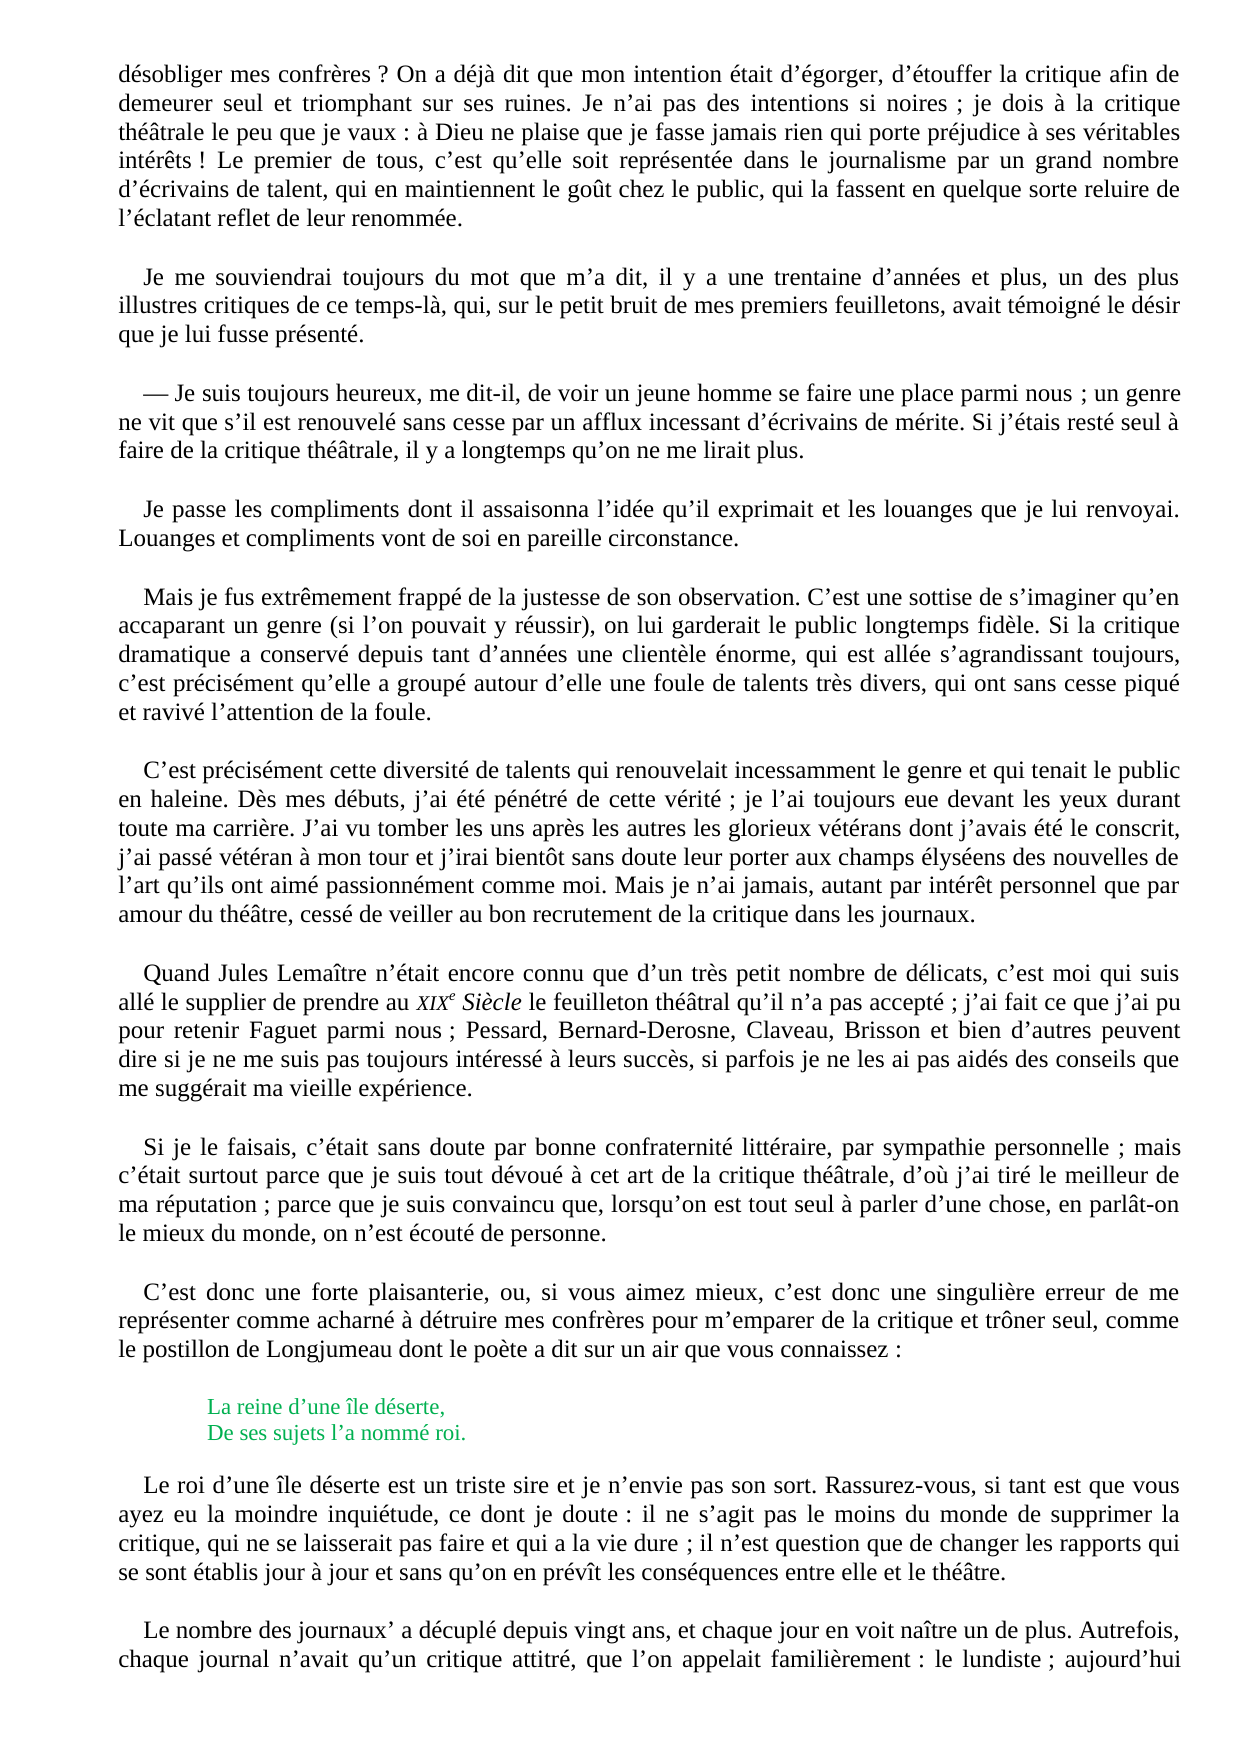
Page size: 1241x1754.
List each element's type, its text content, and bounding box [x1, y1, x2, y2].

text Quand Jules Lemaître n’était encore connu que d’un très petit nombre de délicats, c’est moi qui suis allé le supplier de prendre au XIXe Siècle le feuilleton théâtral qu’il n’a pas accepté ; j’ai fait ce que j’ai pu pour retenir Faguet parmi nous ; Pessard, Bernard-Derosne, Claveau, Brisson et bien d’autres peuvent dire si je ne me suis pas toujours intéressé à leurs succès, si parfois je ne les ai pas aidés des conseils que me suggérait ma vieille expérience. [118, 958, 1181, 1102]
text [118, 1616, 1181, 1673]
text C’est donc une forte plaisanterie, ou, si vous aimez mieux, c’est donc une singulière erreur de me représenter comme acharné à détruire mes confrères pour m’emparer de la critique et trôner seul, comme le postillon de Longjumeau dont le poète a dit sur un air que vous connaissez : [118, 1277, 1181, 1363]
text De ses sujets l’a nommé roi. [207, 1419, 1181, 1446]
text Mais je fus extrêmement frappé de la justesse de son observation. C’est une sottise de s’imaginer qu’en accaparant un genre (si l’on pouvait y réussir), on lui garderait le public longtemps fidèle. Si la critique dramatique a conservé depuis tant d’années une clientèle énorme, qui est allée s’agrandissant toujours, c’est précisément qu’elle a groupé autour d’elle une foule de talents très divers, qui ont sans cesse piqué et ravivé l’attention de la foule. [118, 582, 1181, 725]
text Je passe les compliments dont il assaisonna l’idée qu’il exprimait et les louanges que je lui renvoyai. Louanges et compliments vont de soi en pareille circonstance. [118, 494, 1181, 552]
text Le roi d’une île déserte est un triste sire et je n’envie pas son sort. Rassurez-vous, si tant est que vous ayez eu la moindre inquiétude, ce dont je doute : il ne s’agit pas le moins du monde de supprimer la critique, qui ne se laisserait pas faire et qui a la vie dure ; il n’est question que de changer les rapports qui se sont établis jour à jour et sans qu’on en prévît les conséquences entre elle et le théâtre. [118, 1471, 1181, 1586]
text C’est précisément cette diversité de talents qui renouvelait incessamment le genre et qui tenait le public en haleine. Dès mes débuts, j’ai été pénétré de cette vérité ; je l’ai toujours eue devant les yeux durant toute ma carrière. J’ai vu tomber les uns après les autres les glorieux vétérans dont j’avais été le conscrit, j’ai passé vétéran à mon tour et j’irai bientôt sans doute leur porter aux champs élyséens des nouvelles de l’art qu’ils ont aimé passionnément comme moi. Mais je n’ai jamais, autant par intérêt personnel que par amour du théâtre, cessé de veiller au bon recrutement de la critique dans les journaux. [118, 755, 1181, 928]
text La reine d’une île déserte, [207, 1393, 1181, 1419]
text — Je suis toujours heureux, me dit-il, de voir un jeune homme se faire une place parmi nous ; un genre ne vit que s’il est renouvelé sans cesse par un afflux incessant d’écrivains de mérite. Si j’étais resté seul à faire de la critique théâtrale, il y a longtemps qu’on ne me lirait plus. [118, 378, 1181, 464]
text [118, 59, 1181, 232]
text Si je le faisais, c’était sans doute par bonne confraternité littéraire, par sympathie personnelle ; mais c’était surtout parce que je suis tout dévoué à cet art de la critique théâtrale, d’où j’ai tiré le meilleur de ma réputation ; parce que je suis convaincu que, lorsqu’on est tout seul à parler d’une chose, en parlât-on le mieux du monde, on n’est écouté de personne. [118, 1132, 1181, 1247]
text Je me souviendrai toujours du mot que m’a dit, il y a une trentaine d’années et plus, un des plus illustres critiques de ce temps-là, qui, sur le petit bruit de mes premiers feuilletons, avait témoigné le désir que je lui fusse présenté. [118, 262, 1181, 348]
